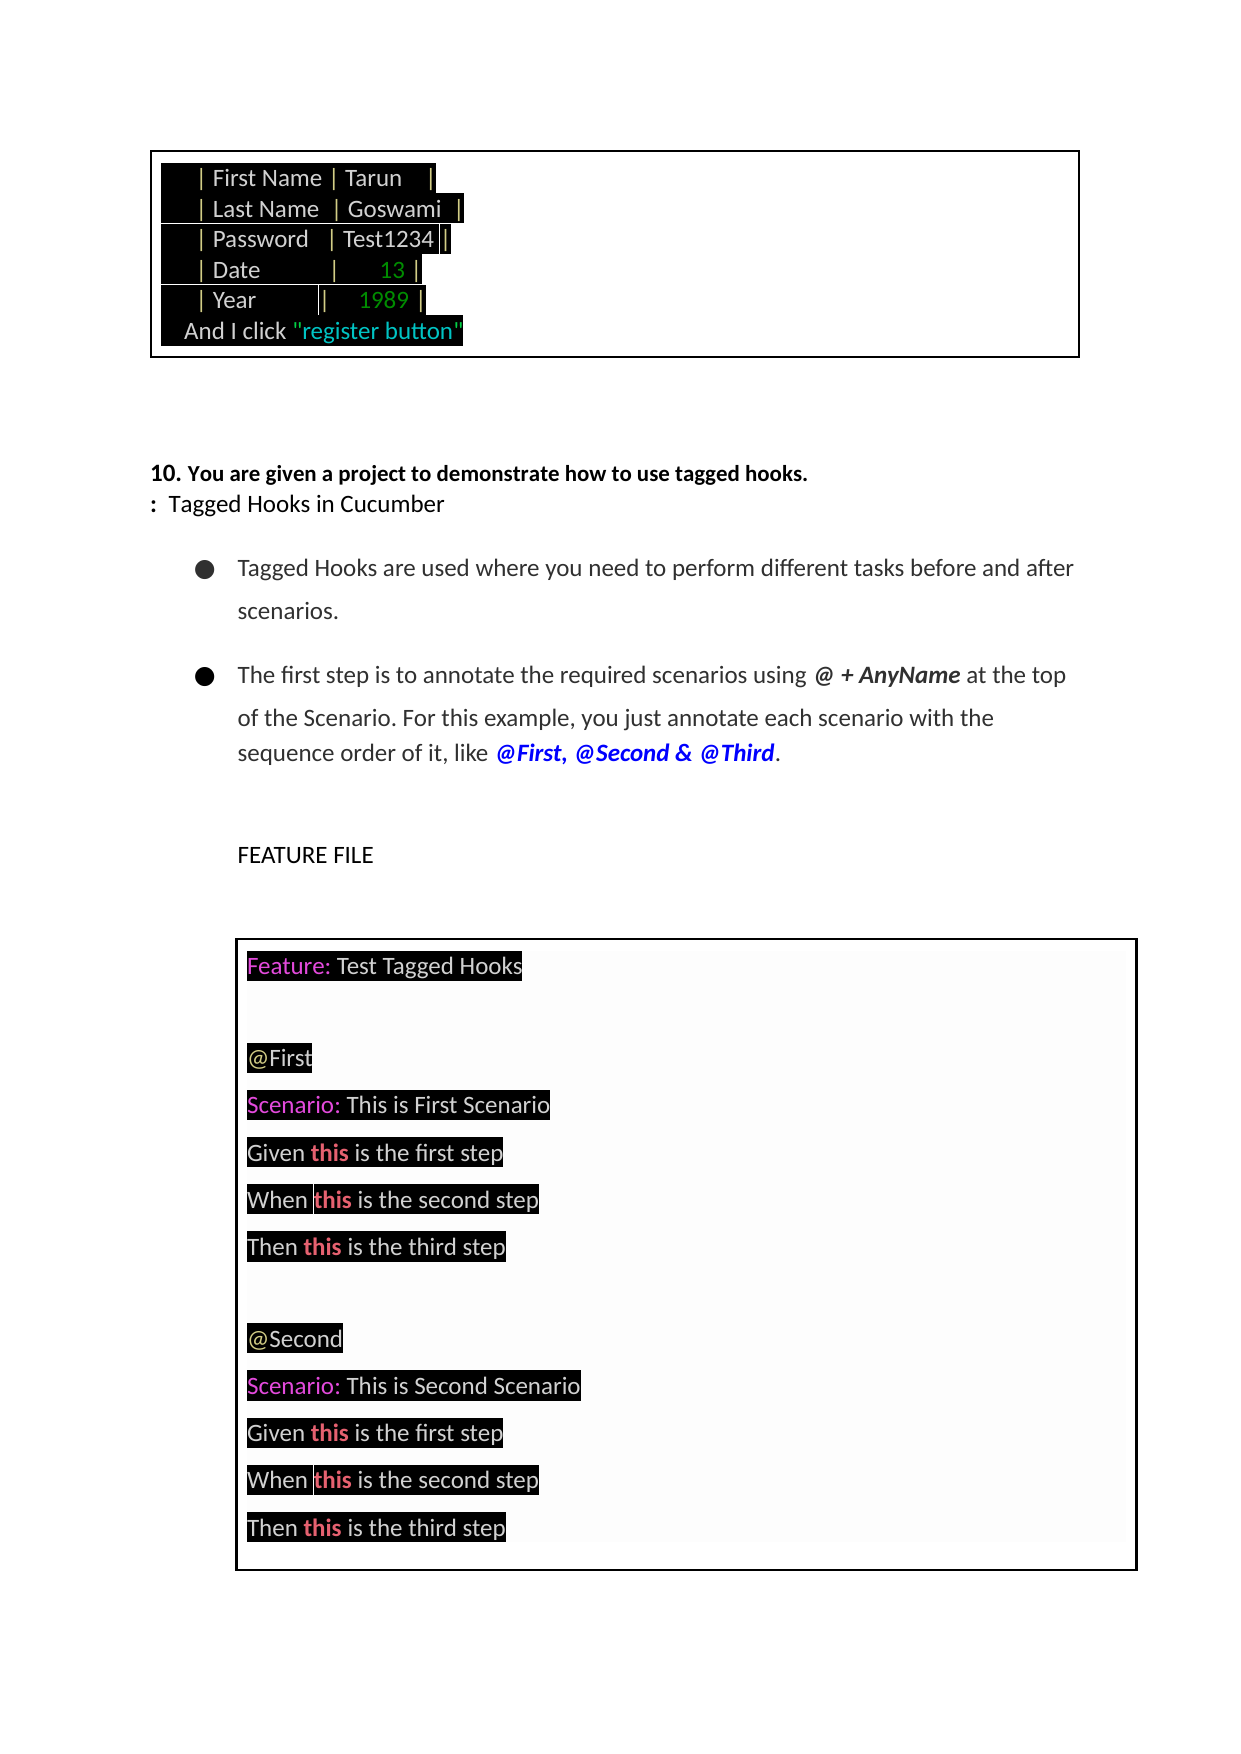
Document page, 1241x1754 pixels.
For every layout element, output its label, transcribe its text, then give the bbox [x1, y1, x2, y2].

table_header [152, 152, 1078, 356]
list Tagged Hooks are used where you need to perform different tasks before and after scenarios. [194, 539, 1090, 626]
subtitle : Tagged Hooks in Cucumber [150, 488, 1090, 518]
text FEATURE FILE [225, 839, 1090, 869]
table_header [238, 940, 1135, 1569]
text 10. You are given a project to demonstrate how to use tagged hooks. [150, 457, 1090, 488]
list The first step is to annotate the required scenarios using @ + AnyName at the top of the Scenario. For this example, you just annotate each scenario with the sequence order of it, like @First, @Second & @Third. [194, 647, 1090, 768]
